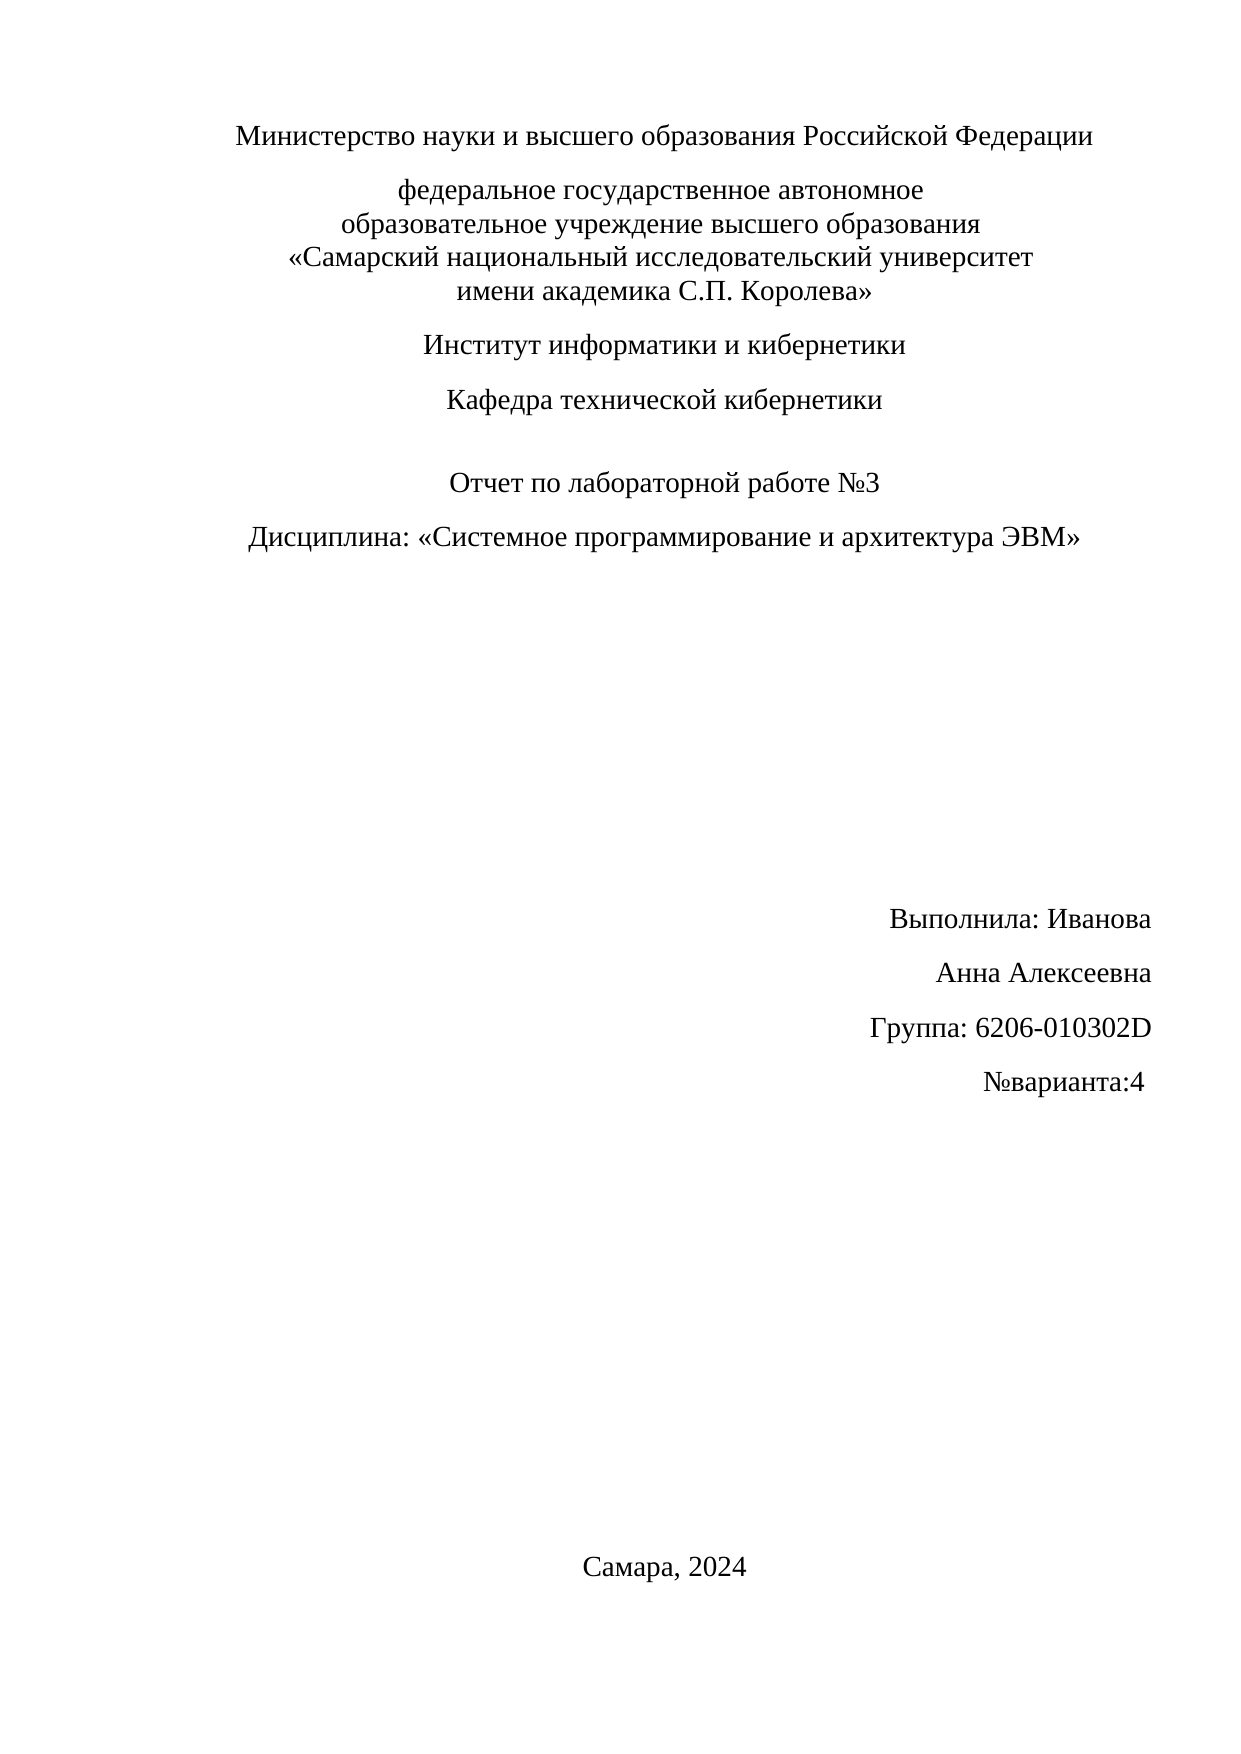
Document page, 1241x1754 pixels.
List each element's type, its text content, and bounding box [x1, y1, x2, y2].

text федеральное государственное автономное образовательное учреждение высшего образования «Самарский национальный исследовательский университет имени академика С.П. Королева» [177, 172, 1152, 307]
text Выполнила: Иванова [177, 901, 1152, 935]
text Кафедра технической кибернетики [177, 382, 1152, 415]
text Институт информатики и кибернетики [177, 327, 1152, 361]
text Самара, 2024 [177, 1549, 1152, 1582]
text Группа: 6206-010302D [177, 1010, 1152, 1043]
text Дисциплина: «Системное программирование и архитектура ЭВМ» [177, 519, 432, 553]
text №варианта:4 [177, 1064, 1152, 1269]
text Отчет по лабораторной работе №3 [177, 465, 1152, 498]
text Анна Алексеевна [177, 956, 1152, 989]
text Министерство науки и высшего образования Российской Федерации [177, 118, 1152, 152]
